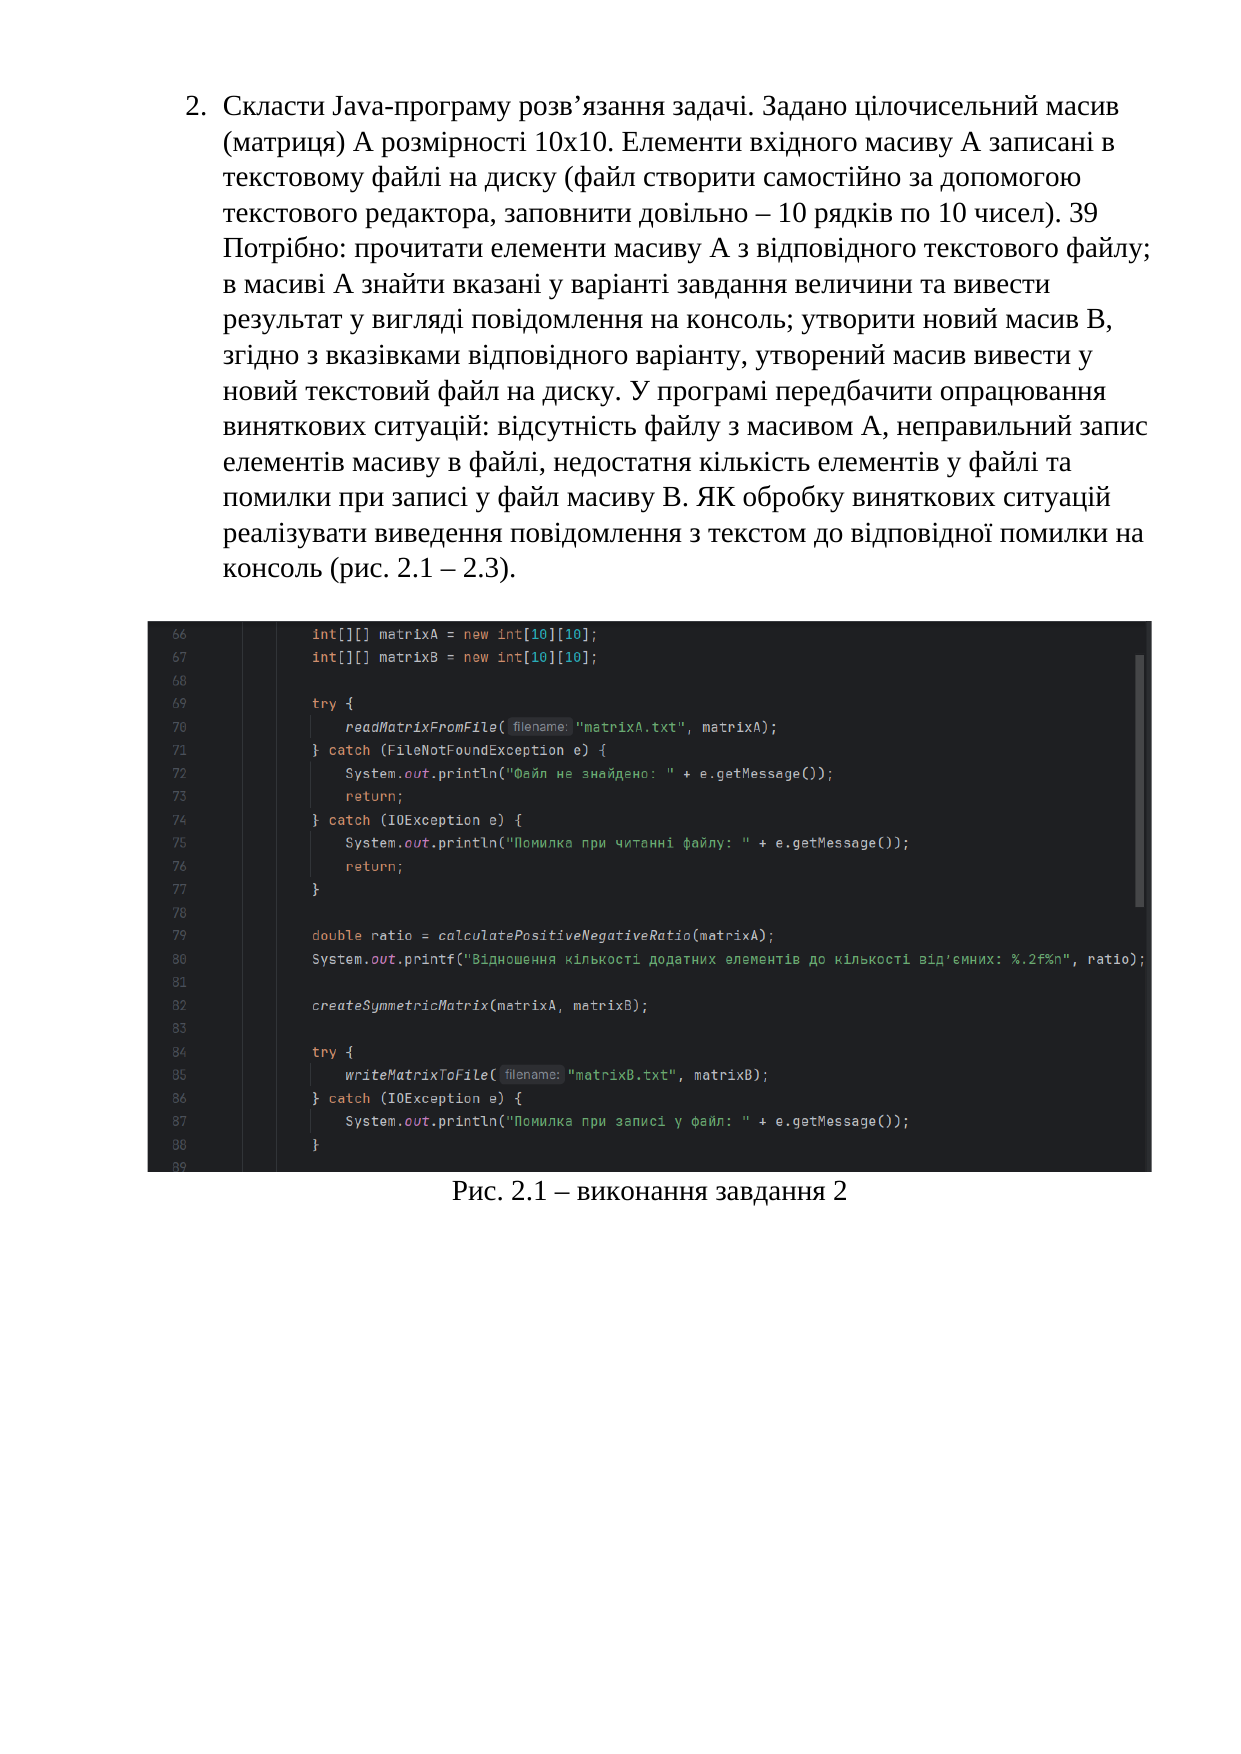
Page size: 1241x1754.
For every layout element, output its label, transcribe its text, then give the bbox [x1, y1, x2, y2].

list Рис. 2.1 – виконання завдання 2 [148, 1173, 1152, 1207]
list Скласти Java-програму розв’язання задачі. Задано цілочисельний масив (матриця) А розмірності 10х10. Елементи вхідного масиву А записані в текстовому файлі на диску (файл створити самостійно за допомогою текстового редактора, заповнити довільно – 10 рядків по 10 чисел). 39 Потрібно: прочитати елементи масиву А з відповідного текстового файлу; в масиві А знайти вказані у варіанті завдання величини та вивести результат у вигляді повідомлення на консоль; утворити новий масив В, згідно з вказівками відповідного варіанту, утворений масив вивести у новий текстовий файл на диску. У програмі передбачити опрацювання виняткових ситуацій: відсутність файлу з масивом А, неправильний запис елементів масиву в файлі, недостатня кількість елементів у файлі та помилки при записі у файл масиву В. ЯК обробку виняткових ситуацій реалізувати виведення повідомлення з текстом до відповідної помилки на консоль (рис. 2.1 – 2.3). [185, 88, 1152, 584]
picture [147, 621, 1152, 1172]
